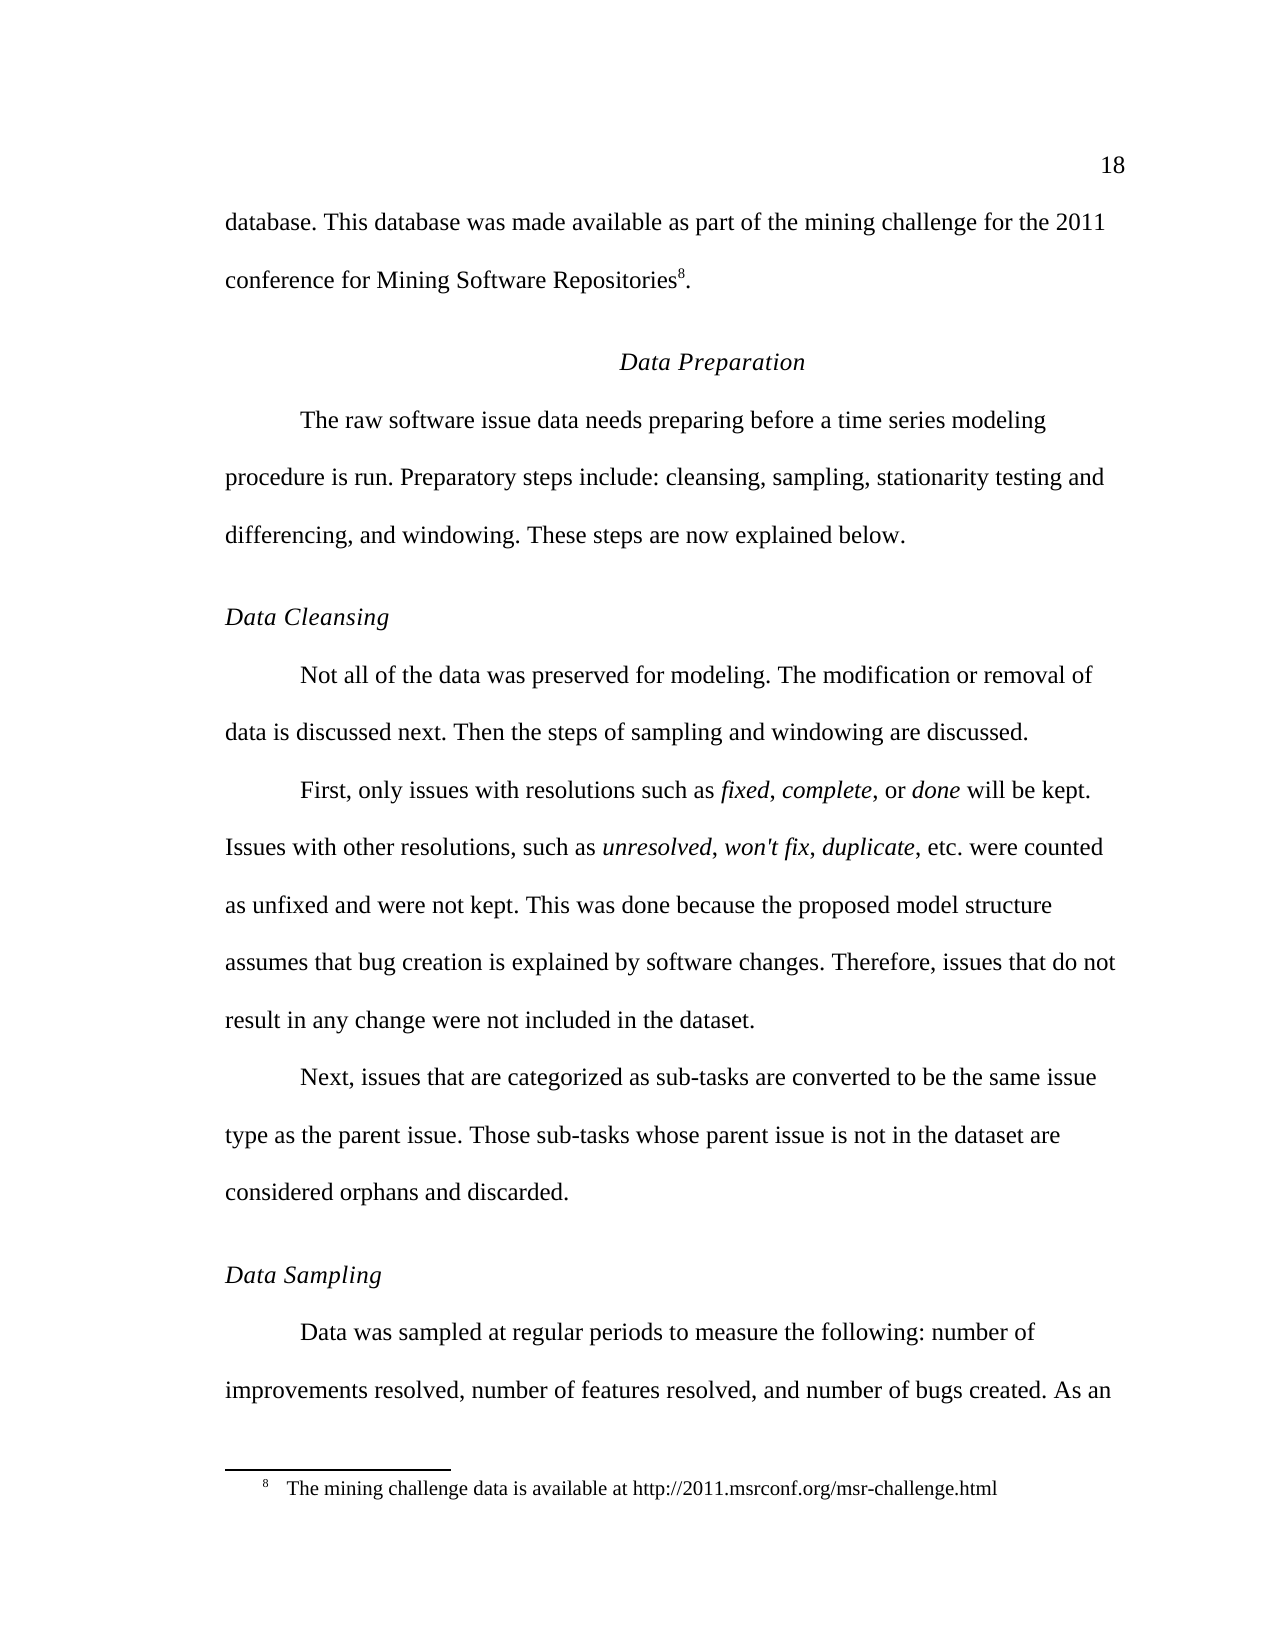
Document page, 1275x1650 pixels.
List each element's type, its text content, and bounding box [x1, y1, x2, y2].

text The raw software issue data needs preparing before a time series modeling procedure is run. Preparatory steps include: cleansing, sampling, stationarity testing and differencing, and windowing. These steps are now explained below. [225, 405, 1125, 549]
subtitle Data Sampling [225, 1260, 1125, 1289]
subtitle Data Cleansing [225, 602, 1125, 631]
text Next, issues that are categorized as sub-tasks are converted to be the same issue type as the parent issue. Those sub-tasks whose parent issue is not in the dataset are considered orphans and discarded. [225, 1062, 1125, 1206]
text Not all of the data was preserved for modeling. The modification or removal of data is discussed next. Then the steps of sampling and windowing are discussed. [225, 660, 1125, 746]
text First, only issues with resolutions such as fixed, complete, or done will be kept. Issues with other resolutions, such as unresolved, won't fix, duplicate, etc. were counted as unfixed and were not kept. This was done because the proposed model structure assumes that bug creation is explained by software changes. Therefore, issues that do not result in any change were not included in the dataset. [225, 775, 1125, 1034]
subtitle Data Preparation [225, 347, 1125, 376]
